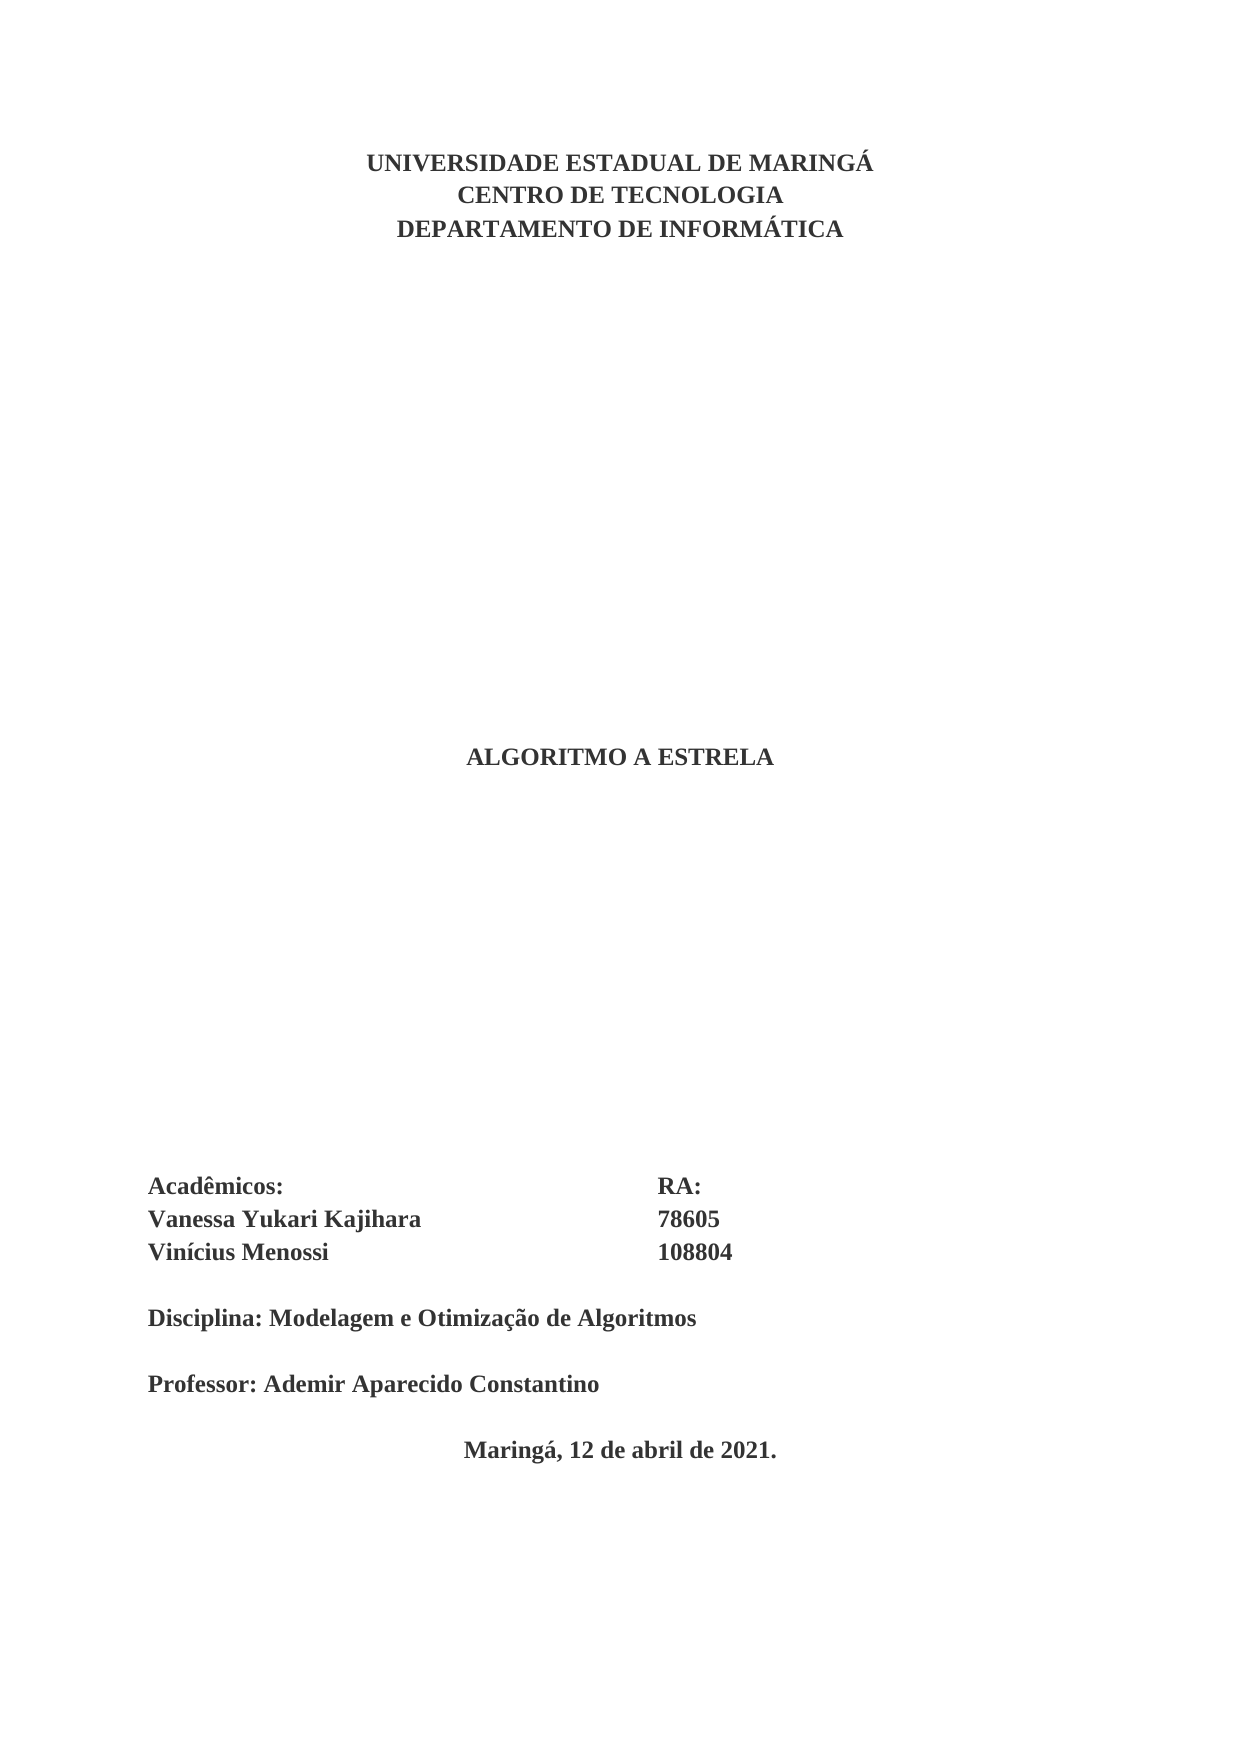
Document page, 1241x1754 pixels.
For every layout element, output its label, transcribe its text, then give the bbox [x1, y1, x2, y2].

text Professor: Ademir Aparecido Constantino [148, 1369, 1093, 1398]
text CENTRO DE TECNOLOGIA [148, 181, 1093, 209]
text UNIVERSIDADE ESTADUAL DE MARINGÁ [148, 148, 1093, 176]
text 78605 [657, 1204, 1093, 1233]
text DEPARTAMENTO DE INFORMÁTICA [148, 214, 1093, 242]
text Acadêmicos: [148, 1171, 582, 1200]
text Vinícius Menossi [148, 1237, 582, 1266]
text Vanessa Yukari Kajihara [148, 1204, 582, 1233]
text Disciplina: Modelagem e Otimização de Algoritmos [148, 1303, 1093, 1332]
text 108804 [657, 1237, 1093, 1266]
text ALGORITMO A ESTRELA [148, 742, 1093, 771]
text Maringá, 12 de abril de 2021. [148, 1435, 1093, 1464]
text RA: [657, 1171, 1093, 1200]
